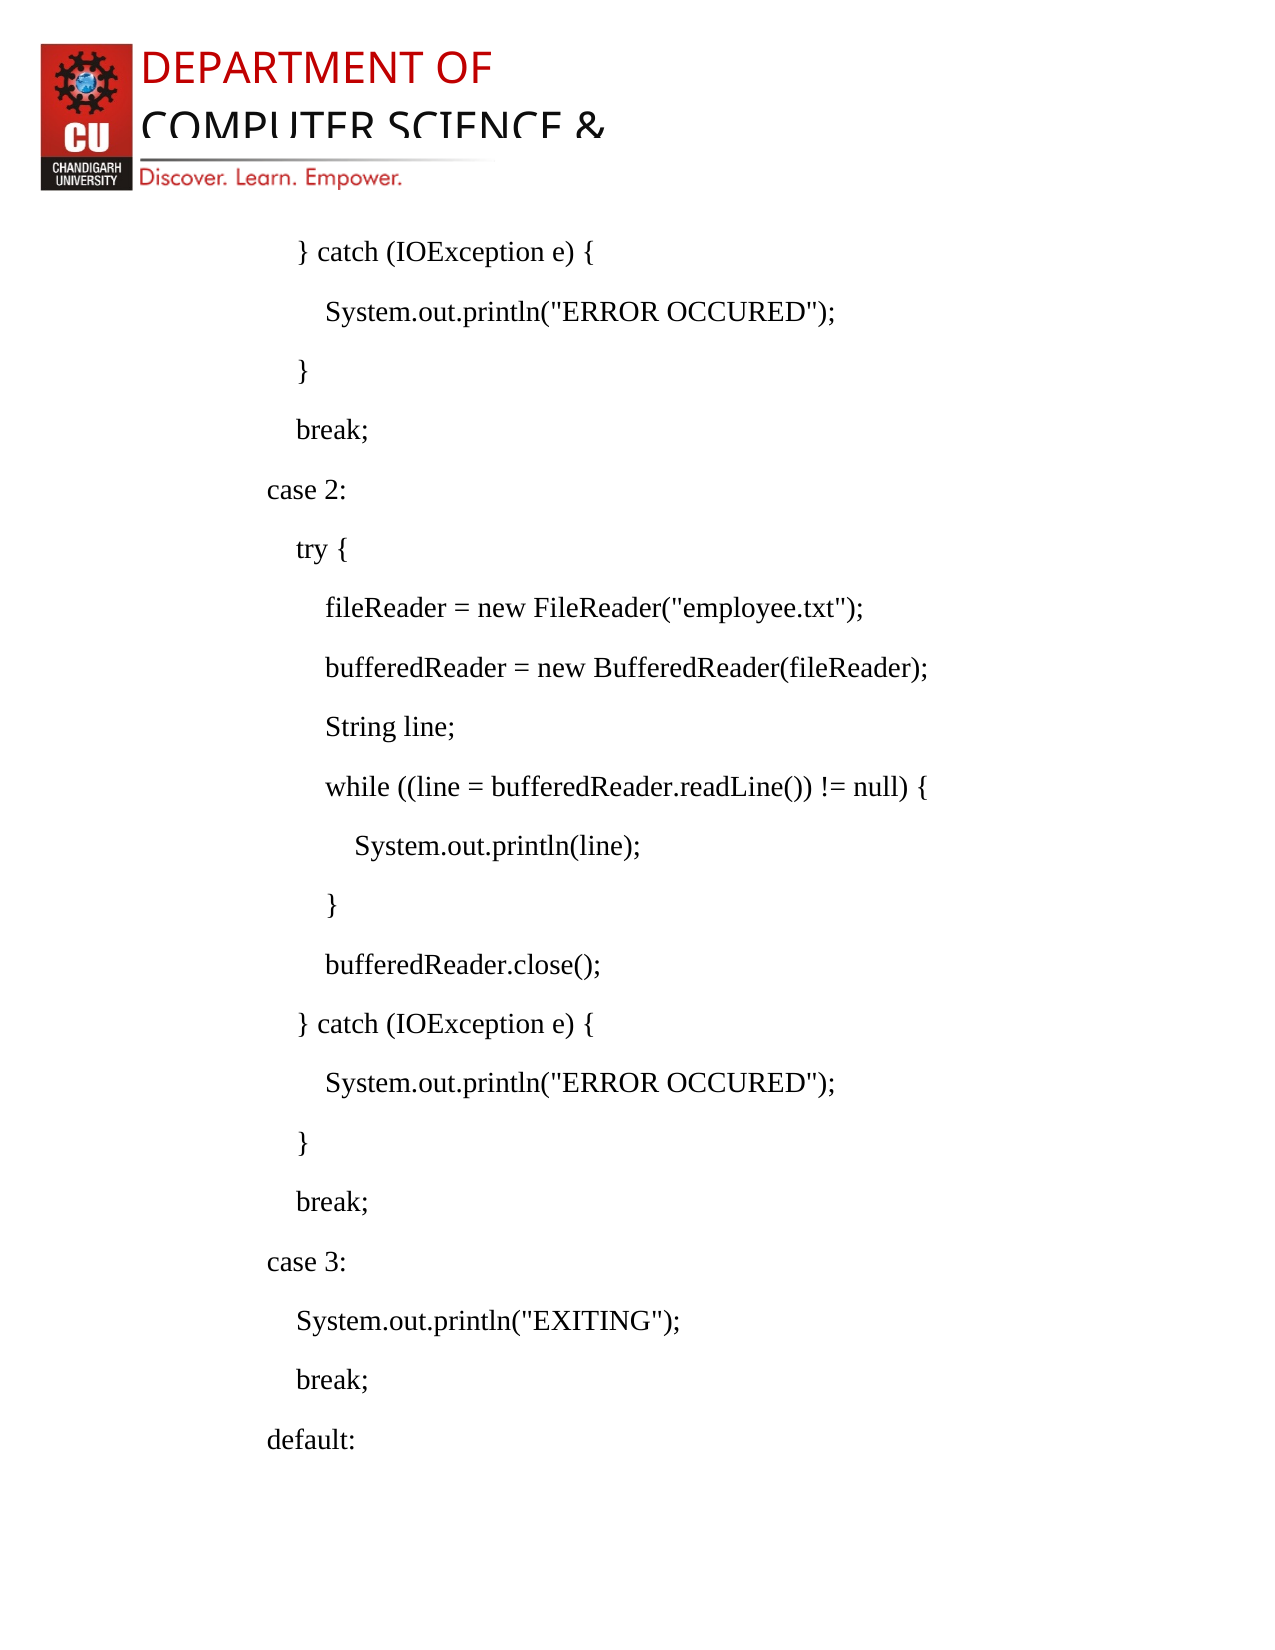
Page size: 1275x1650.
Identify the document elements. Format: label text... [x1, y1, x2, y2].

text System.out.println(line); [150, 828, 1125, 862]
picture [40, 43, 529, 191]
text try { [150, 531, 1125, 565]
text break; [150, 1184, 1125, 1218]
text bufferedReader = new BufferedReader(fileReader); [150, 650, 1125, 683]
text } [150, 1125, 1125, 1158]
text } catch (IOException e) { [150, 1006, 1125, 1040]
text fileReader = new FileReader("employee.txt"); [150, 591, 1125, 624]
text break; [150, 412, 1125, 446]
text System.out.println("ERROR OCCURED"); [150, 1066, 1125, 1099]
text String line; [150, 709, 1125, 743]
text default: [150, 1422, 1125, 1455]
text } [150, 887, 1125, 921]
text System.out.println("ERROR OCCURED"); [150, 294, 1125, 327]
text } catch (IOException e) { [150, 234, 1125, 268]
text while ((line = bufferedReader.readLine()) != null) { [150, 769, 1125, 802]
text System.out.println("EXITING"); [150, 1303, 1125, 1337]
text } [150, 353, 1125, 387]
text case 3: [150, 1244, 1125, 1277]
text bufferedReader.close(); [150, 947, 1125, 980]
text break; [150, 1362, 1125, 1396]
text case 2: [150, 472, 1125, 505]
